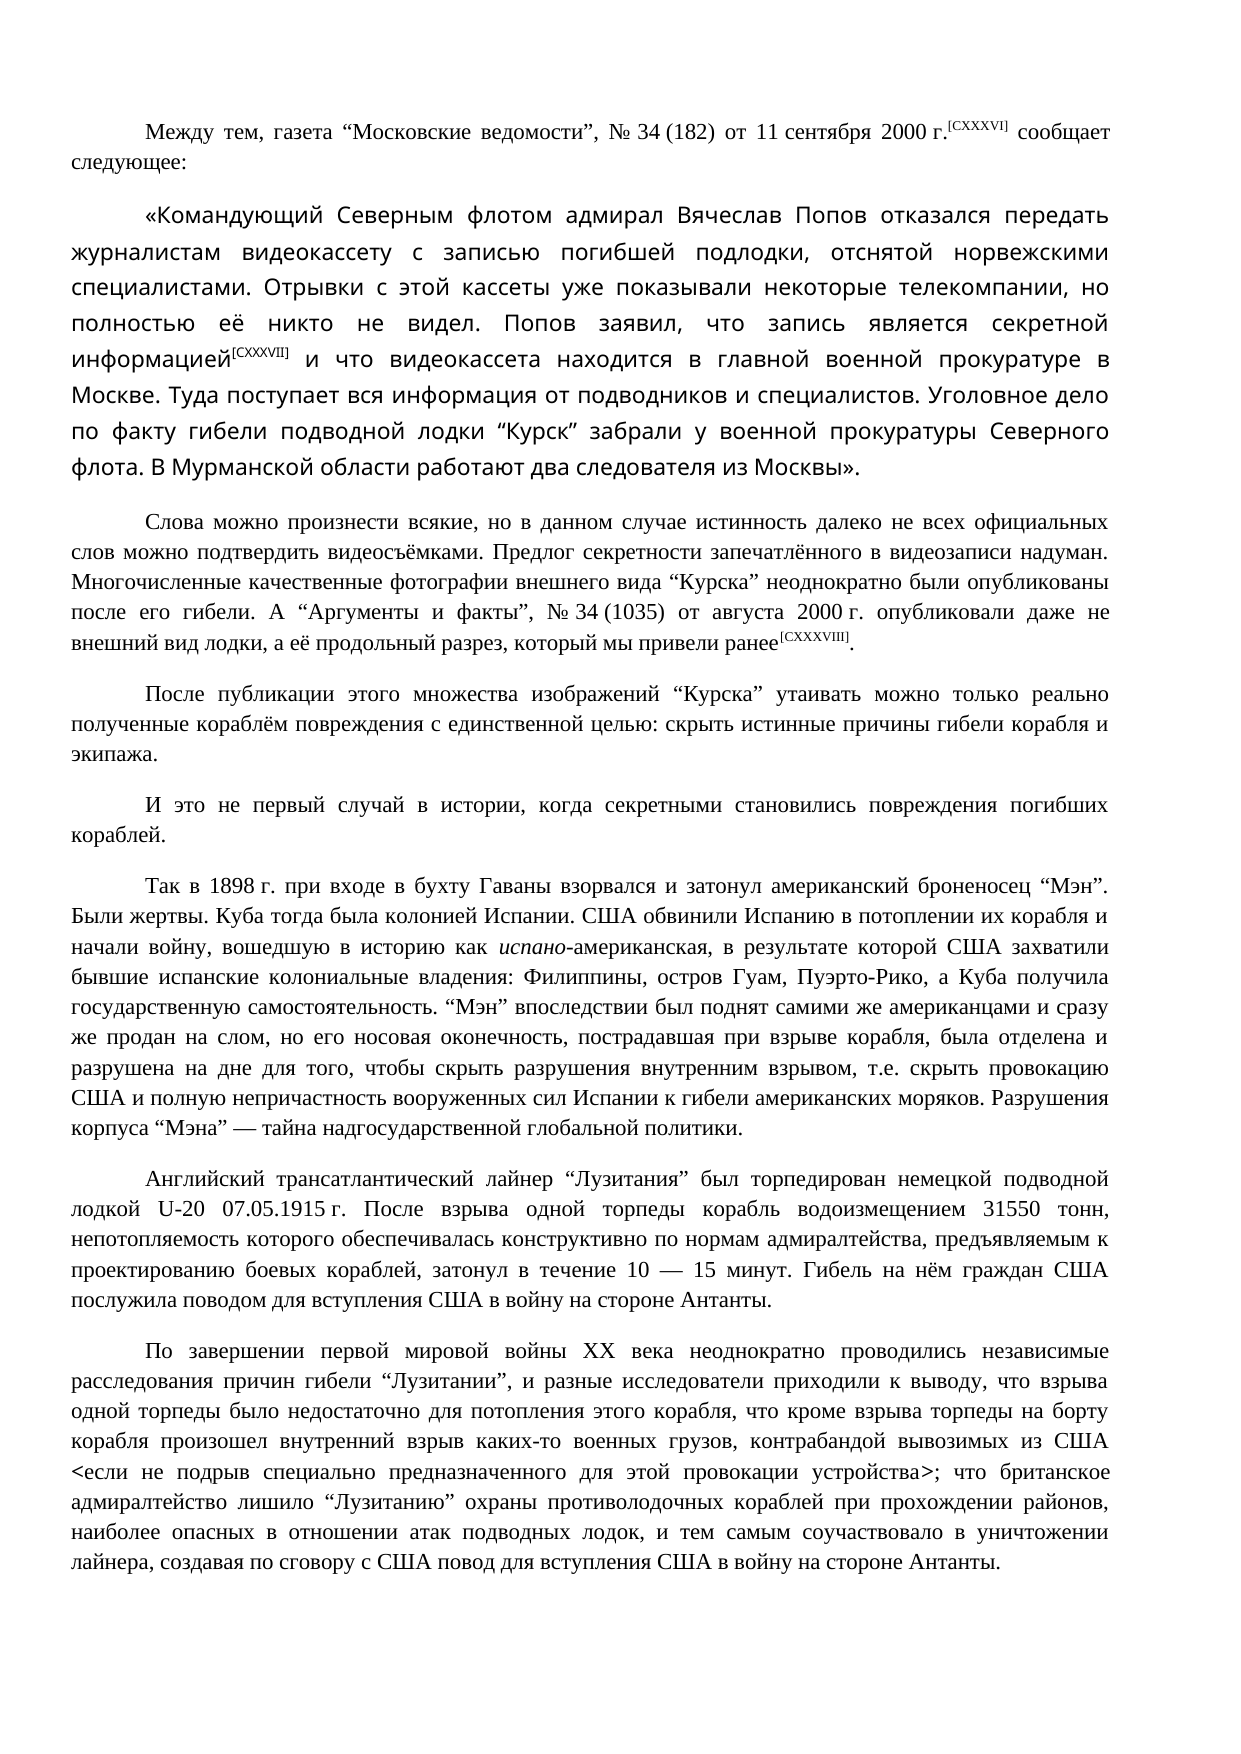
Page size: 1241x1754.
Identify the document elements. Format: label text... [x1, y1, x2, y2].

text И это не первый случай в истории, когда секретными становились повреждения погибших кораблей. [71, 791, 1110, 848]
text Так в 1898 г. при входе в бухту Гаваны взорвался и затонул американский броненосец “Мэн”. Были жертвы. Куба тогда была колонией Испании. США обвинили Испанию в потоплении их корабля и начали войну, вошедшую в историю как испано-американская, в результате которой США захватили бывшие испанские колониальные владения: Филиппины, остров Гуам, Пуэрто-Рико, а Куба получила государственную самостоятельность. “Мэн” впоследствии был поднят самими же американцами и сразу же продан на слом, но его носовая оконечность, пострадавшая при взрыве корабля, была отделена и разрушена на дне для того, чтобы скрыть разрушения внутренним взрывом, т.е. скрыть провокацию США и полную непричастность вооруженных сил Испании к гибели американских моряков. Разрушения корпуса “Мэна” — тайна надгосударственной глобальной политики. [71, 872, 1110, 1140]
text По завершении первой мировой войны ХХ века неоднократно проводились независимые расследования причин гибели “Лузитании”, и разные исследователи приходили к выводу, что взрыва одной торпеды было недостаточно для потопления этого корабля, что кроме взрыва торпеды на борту корабля произошел внутренний взрыв каких-то военных грузов, контрабандой вывозимых из США <если не подрыв специально предназначенного для этой провокации устройства>; что британское адмиралтейство лишило “Лузитанию” охраны противолодочных кораблей при прохождении районов, наиболее опасных в отношении атак подводных лодок, и тем самым соучаствовало в уничтожении лайнера, создавая по сговору с США повод для вступления США в войну на стороне Антанты. [71, 1337, 1110, 1575]
text Слова можно произнести всякие, но в данном случае истинность далеко не всех официальных слов можно подтвердить видеосъёмками. Предлог секретности запечатлённого в видеозаписи надуман. Многочисленные качественные фотографии внешнего вида “Курска” неоднократно были опубликованы после его гибели. А “Аргументы и факты”, № 34 (1035) от августа 2000 г. опубликовали даже не внешний вид лодки, а её продольный разрез, который мы привели ранее[CXXXVIII]. [71, 508, 1110, 655]
text «Командующий Северным флотом адмирал Вячеслав Попов отказался передать журналистам видеокассету с записью погибшей подлодки, отснятой норвежскими специалистами. Отрывки с этой кассеты уже показывали некоторые телекомпании, но полностью её никто не видел. Попов заявил, что запись является секретной информацией[CXXXVII] и что видеокассета находится в главной военной прокуратуре в Москве. Туда поступает вся информация от подводников и специалистов. Уголовное дело по факту гибели подводной лодки “Курск” забрали у военной прокуратуры Северного флота. В Мурманской области работают два следователя из Москвы». [71, 199, 1110, 482]
text После публикации этого множества изображений “Курска” утаивать можно только реально полученные кораблём повреждения с единственной целью: скрыть истинные причины гибели корабля и экипажа. [71, 680, 1110, 766]
text Между тем, газета “Московские ведомости”, № 34 (182) от 11 сентября 2000 г.[CXXXVI] сообщает следующее: [71, 118, 1110, 175]
text Английский трансатлантический лайнер “Лузитания” был торпедирован немецкой подводной лодкой U-20 07.05.1915 г. После взрыва одной торпеды корабль водоизмещением 31550 тонн, непотопляемость которого обеспечивалась конструктивно по нормам адмиралтейства, предъявляемым к проектированию боевых кораблей, затонул в течение 10 — 15 минут. Гибель на нём граждан США послужила поводом для вступления США в войну на стороне Антанты. [71, 1165, 1110, 1312]
